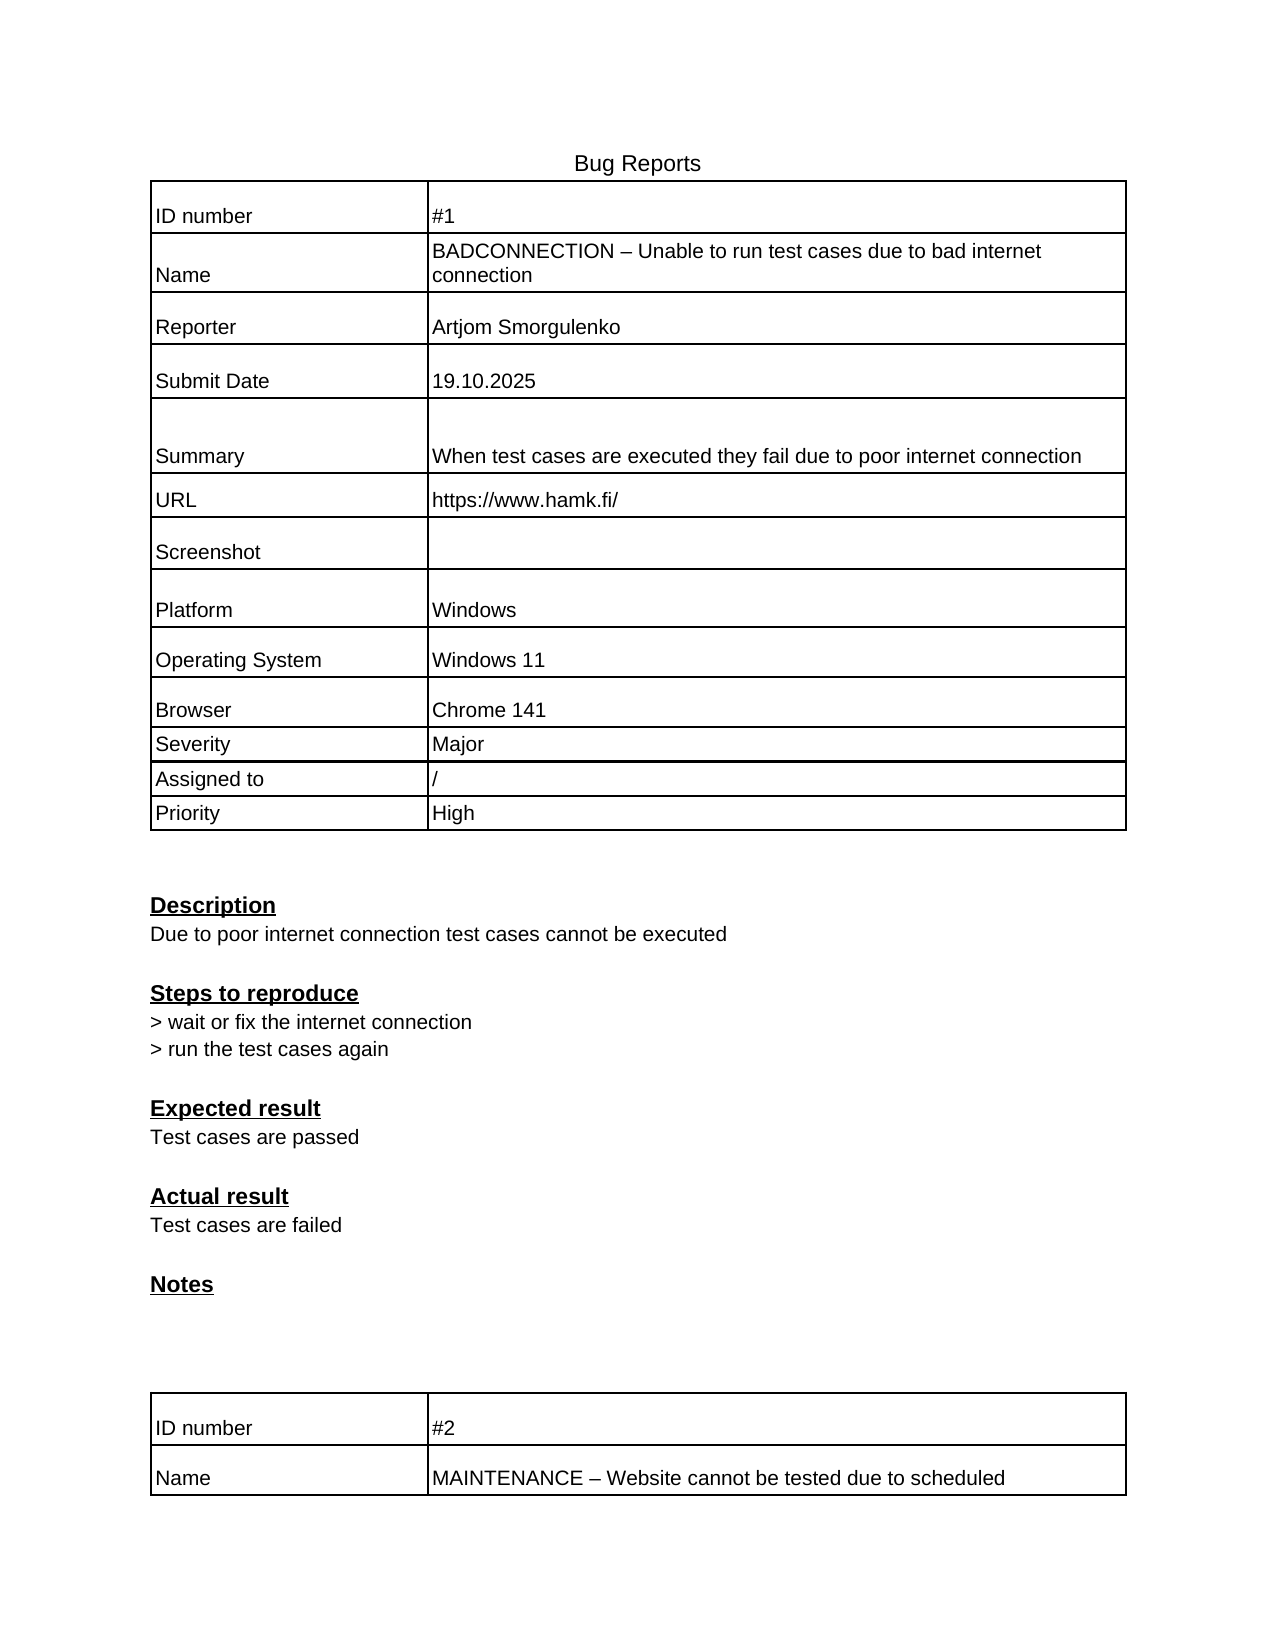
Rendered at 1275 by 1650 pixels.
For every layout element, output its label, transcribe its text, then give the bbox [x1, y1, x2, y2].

table_cell Browser [152, 678, 427, 726]
table_cell Major [429, 728, 1125, 760]
table_cell Chrome 141 [429, 678, 1125, 726]
table_cell https://www.hamk.fi/ [429, 474, 1125, 516]
text Bug Reports [150, 150, 1125, 176]
table_cell Windows [429, 570, 1125, 626]
table_cell High [429, 797, 1125, 829]
table_cell Windows 11 [429, 628, 1125, 676]
text Notes [150, 1271, 1125, 1297]
table_cell Submit Date [152, 345, 427, 397]
table_cell Operating System [152, 628, 427, 676]
table_header ID number [152, 1394, 427, 1444]
table_cell URL [152, 474, 427, 516]
table_cell Severity [152, 728, 427, 760]
table_cell 19.10.2025 [429, 345, 1125, 397]
text Expected result [150, 1095, 1125, 1121]
table_cell Platform [152, 570, 427, 626]
table_cell Priority [152, 797, 427, 829]
table_cell Summary [152, 399, 427, 472]
table_cell Name [152, 234, 427, 291]
text Due to poor internet connection test cases cannot be executed [150, 922, 1125, 946]
table_cell BADCONNECTION – Unable to run test cases due to bad internet connection [429, 234, 1125, 291]
text Actual result [150, 1183, 1125, 1209]
table_cell [429, 518, 1125, 568]
table_header #1 [429, 182, 1125, 232]
table_cell Artjom Smorgulenko [429, 293, 1125, 343]
text > run the test cases again [150, 1037, 1125, 1061]
table_cell Reporter [152, 293, 427, 343]
table_header #2 [429, 1394, 1125, 1444]
table_cell / [429, 763, 1125, 795]
text Test cases are failed [150, 1213, 1125, 1237]
table_cell Assigned to [152, 763, 427, 795]
text Description [150, 892, 1125, 918]
table_cell MAINTENANCE – Website cannot be tested due to scheduled maintenance [429, 1446, 1125, 1494]
table_cell Screenshot [152, 518, 427, 568]
text > wait or fix the internet connection [150, 1010, 1125, 1034]
table_cell Name [152, 1446, 427, 1494]
table_cell When test cases are executed they fail due to poor internet connection [429, 399, 1125, 472]
text Test cases are passed [150, 1125, 1125, 1149]
table_header ID number [152, 182, 427, 232]
text Steps to reproduce [150, 979, 1125, 1006]
